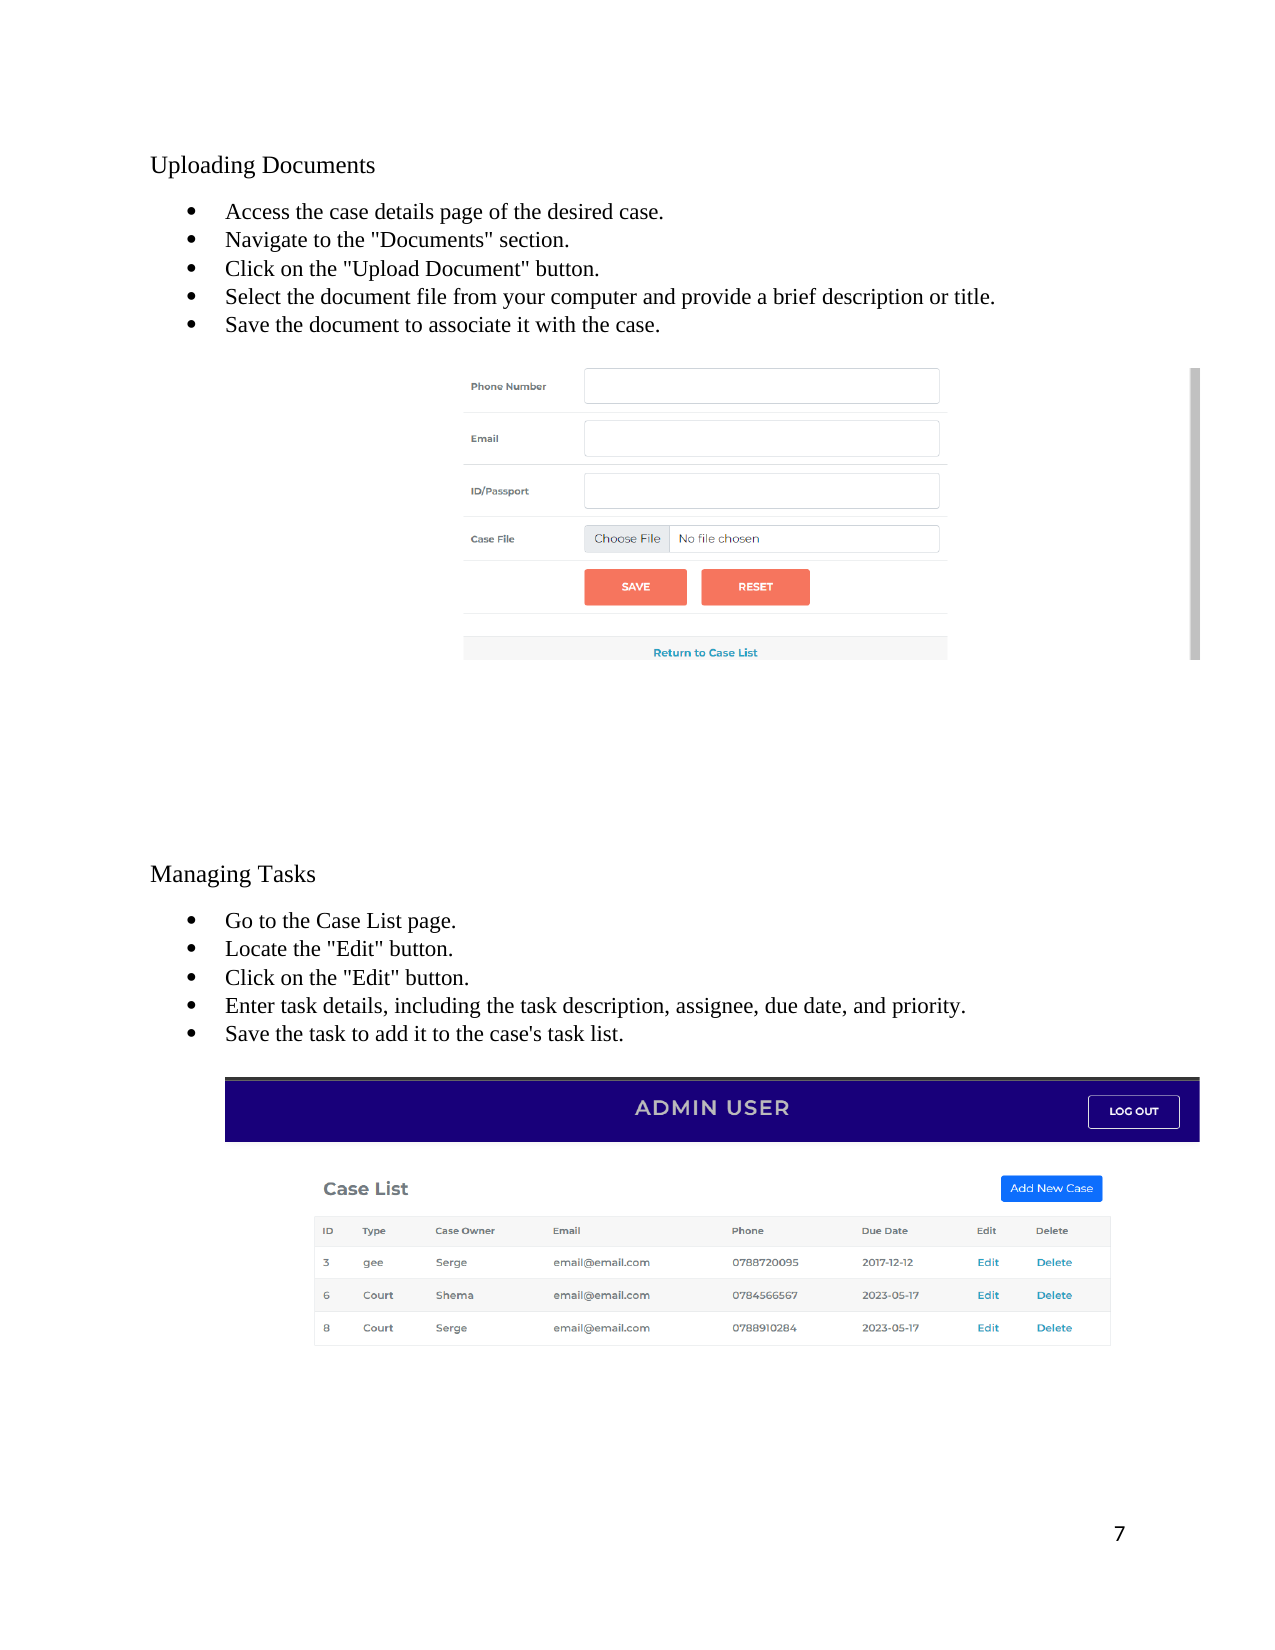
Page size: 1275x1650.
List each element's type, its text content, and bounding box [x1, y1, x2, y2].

list Locate the "Edit" button. [187, 935, 1125, 961]
list Save the document to associate it with the case. [187, 311, 1125, 338]
list Access the case details page of the desired case. [187, 198, 1125, 224]
list Go to the Case List page. [187, 907, 1125, 933]
list Save the task to add it to the case's task list. [187, 1020, 1125, 1047]
list Enter task details, including the task description, assignee, due date, and priority. [187, 992, 1125, 1018]
text Managing Tasks [150, 859, 1125, 888]
list Select the document file from your computer and provide a brief description or title. [187, 283, 1125, 309]
list Click on the "Upload Document" button. [187, 254, 1125, 281]
picture [225, 1077, 1200, 1414]
picture [225, 368, 1200, 660]
list Navigate to the "Documents" section. [187, 226, 1125, 252]
text Uploading Documents [150, 150, 1125, 179]
list Click on the "Edit" button. [187, 963, 1125, 990]
